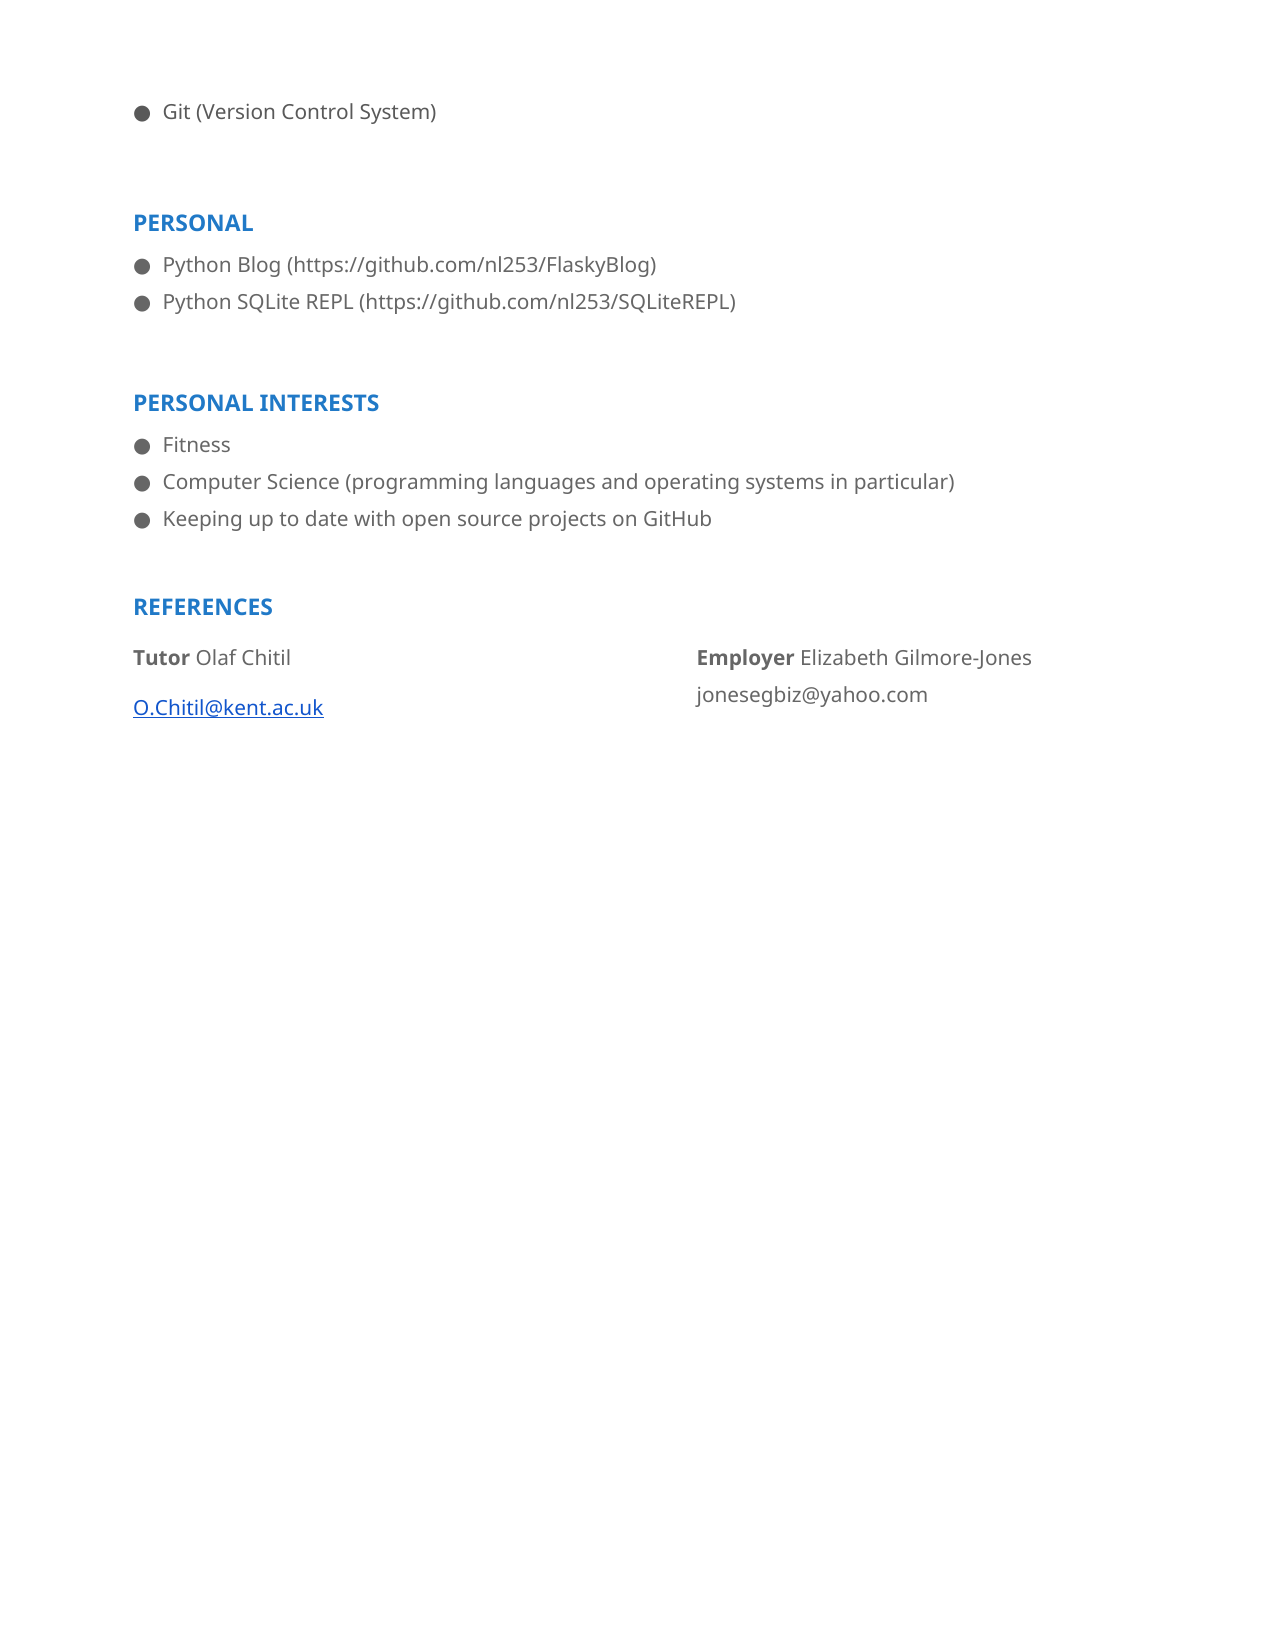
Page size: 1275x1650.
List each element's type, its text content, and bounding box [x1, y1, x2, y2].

list Git (Version Control System) [133, 89, 1154, 131]
text O.Chitil@kent.ac.uk [133, 693, 590, 721]
list Python SQLite REPL (https://github.com/nl253/SQLiteREPL) [133, 287, 1154, 316]
subtitle PERSONAL [133, 207, 1154, 238]
list Computer Science (programming languages and operating systems in particular) [133, 467, 1154, 496]
list Fitness [133, 430, 1154, 459]
text Tutor Olaf Chitil [133, 643, 590, 672]
text Employer Elizabeth Gilmore-Jones jonesegbiz@yahoo.com [696, 643, 1154, 709]
text REFERENCES [133, 590, 1154, 622]
list Python Blog (https://github.com/nl253/FlaskyBlog) [133, 250, 1154, 279]
list Keeping up to date with open source projects on GitHub [133, 504, 1154, 533]
subtitle PERSONAL INTERESTS [133, 387, 1154, 418]
